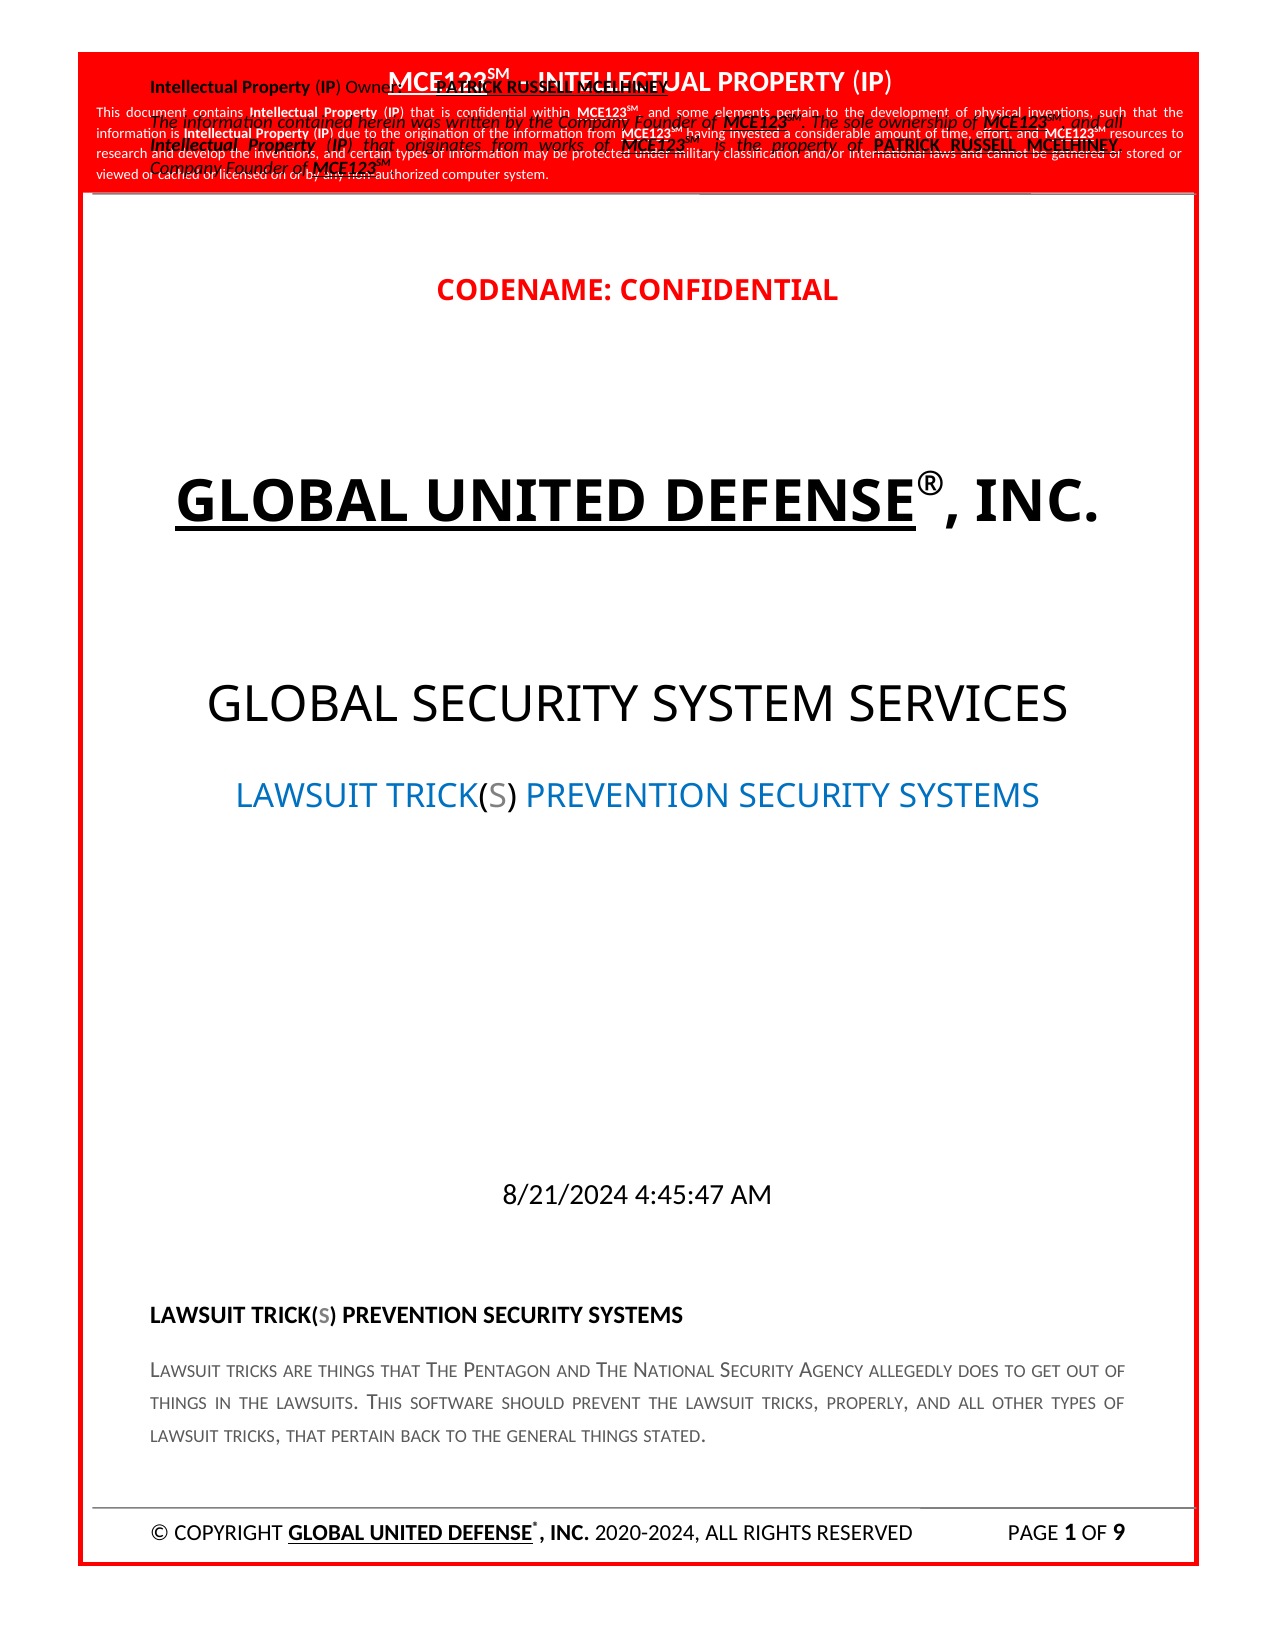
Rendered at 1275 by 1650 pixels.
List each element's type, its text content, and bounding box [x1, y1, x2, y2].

text GLOBAL UNITED DEFENSE®, INC. [150, 459, 1125, 539]
subtitle LAWSUIT TRICK(S) PREVENTION SECURITY SYSTEMS [150, 772, 1125, 817]
text CODENAME: CONFIDENTIAL [150, 269, 1125, 309]
text Lawsuit tricks are things that The Pentagon and The National Security Agency allegedly does to get out of things in the lawsuits. This software should prevent the lawsuit tricks, properly, and all other types of lawsuit tricks, that pertain back to the general things stated. [150, 1355, 1125, 1448]
text GLOBAL SECURITY SYSTEM SERVICES [150, 668, 1125, 736]
text LAWSUIT TRICK(S) PREVENTION SECURITY SYSTEMS [150, 1299, 1125, 1330]
text 8/21/2024 4:45:47 AM [150, 1176, 1125, 1212]
